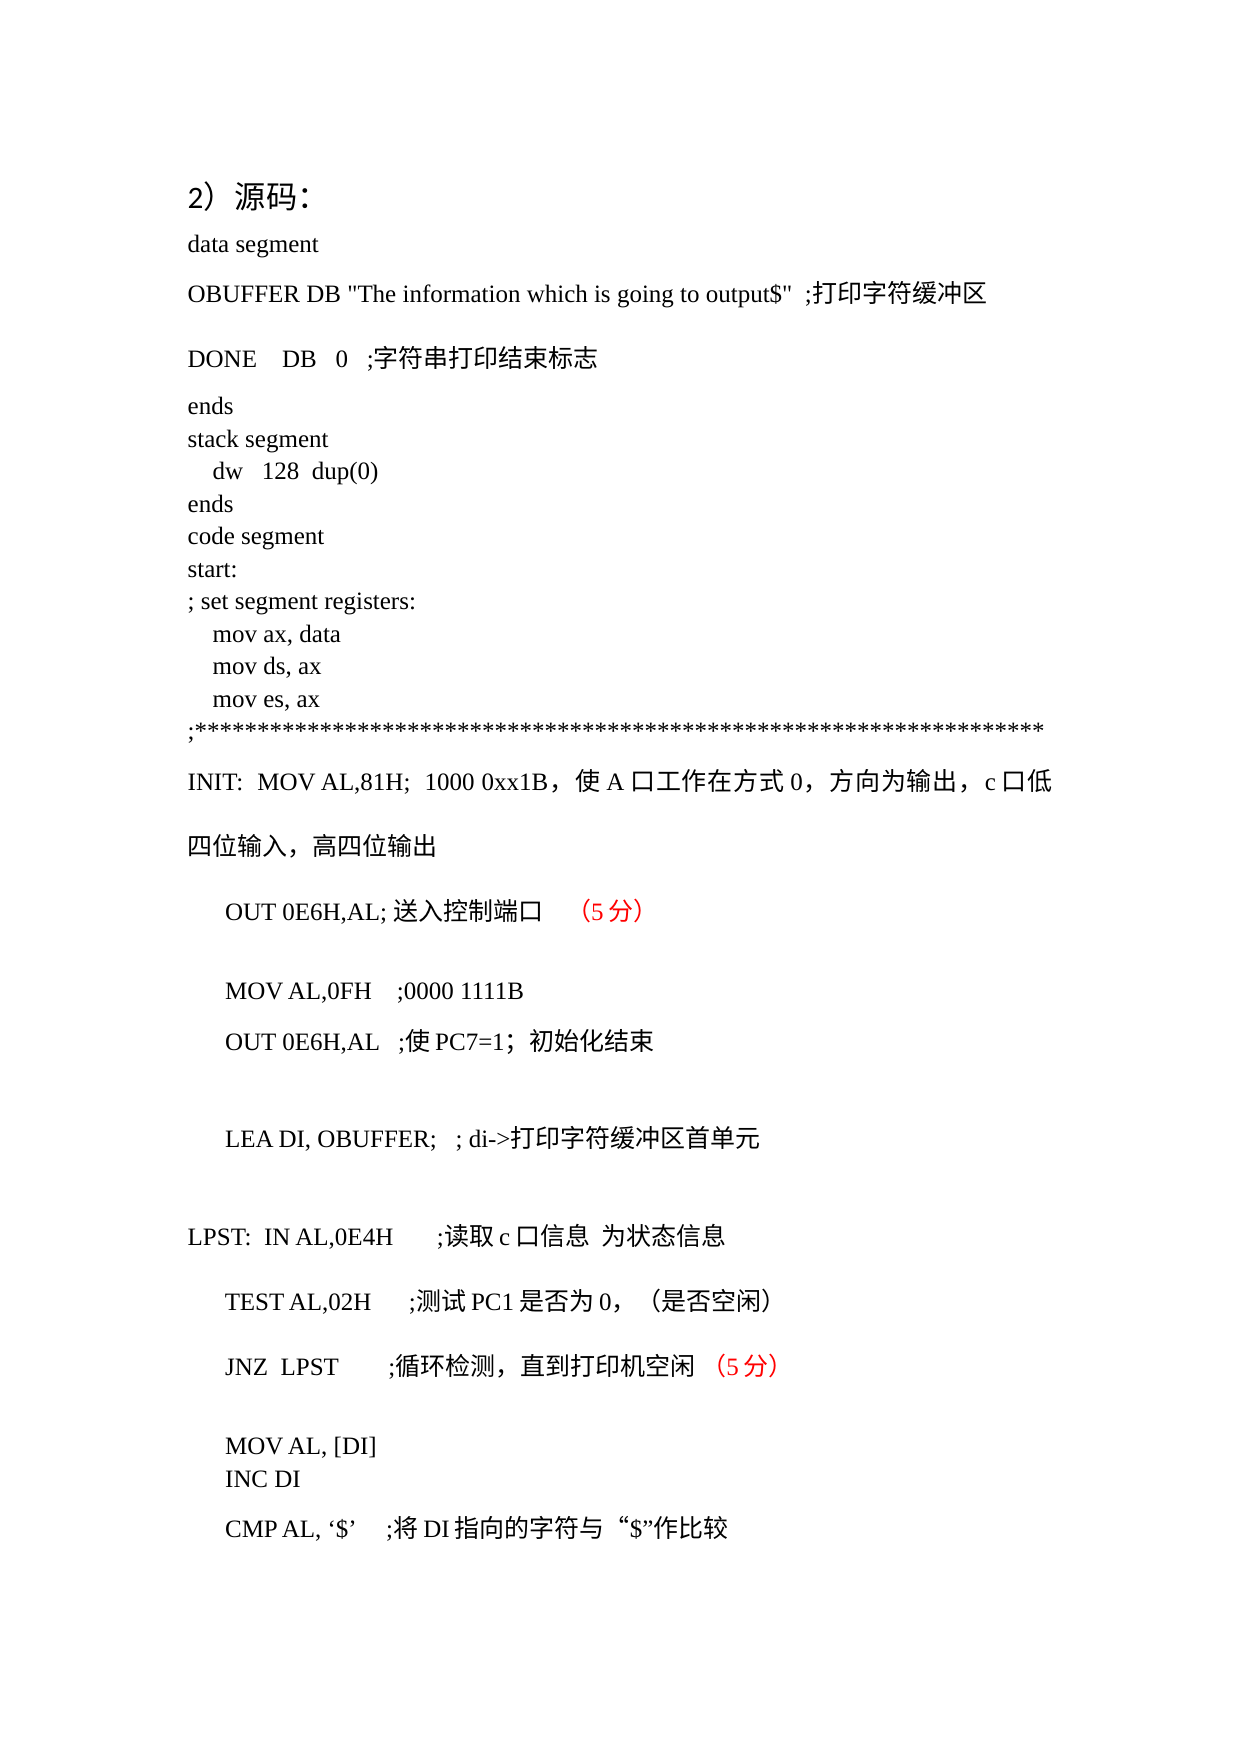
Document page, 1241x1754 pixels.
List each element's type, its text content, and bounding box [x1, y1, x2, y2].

text INIT: MOV AL,81H; 1000 0xx1B，使A口工作在方式0，方向为输出，c口低四位输入，高四位输出 [187, 747, 1053, 877]
text ends [187, 487, 1053, 519]
text JNZ LPST ;循环检测，直到打印机空闲 （5分） [187, 1332, 1053, 1397]
text OUT 0E6H,AL; 送入控制端口 （5分） [187, 877, 1053, 942]
text ; set segment registers: [187, 584, 1053, 617]
text CMP AL, ‘$’ ;将DI指向的字符与“$”作比较 [187, 1494, 1053, 1559]
text OBUFFER DB "The information which is going to output$" ;打印字符缓冲区 [187, 259, 1053, 324]
text DONE DB 0 ;字符串打印结束标志 [187, 324, 1053, 389]
text ends [187, 389, 1053, 422]
text data segment [187, 227, 1053, 259]
text LPST: IN AL,0E4H ;读取c口信息 为状态信息 [187, 1202, 1053, 1267]
text ;******************************************************************** [187, 714, 1053, 747]
text code segment [187, 519, 1053, 552]
text MOV AL,0FH ;0000 1111B [187, 974, 1053, 1007]
text mov ax, data [187, 617, 1053, 649]
text dw 128 dup(0) [187, 454, 1053, 487]
text start: [187, 552, 1053, 584]
text MOV AL, [DI] [187, 1429, 1053, 1462]
text INC DI [187, 1462, 1053, 1494]
text mov ds, ax [187, 649, 1053, 682]
text OUT 0E6H,AL ;使PC7=1；初始化结束 [187, 1007, 1053, 1072]
text TEST AL,02H ;测试PC1是否为0，（是否空闲） [187, 1267, 1053, 1332]
text 2）源码： [187, 162, 1053, 227]
text mov es, ax [187, 682, 1053, 714]
text LEA DI, OBUFFER; ; di->打印字符缓冲区首单元 [187, 1104, 1053, 1169]
text stack segment [187, 422, 1053, 454]
